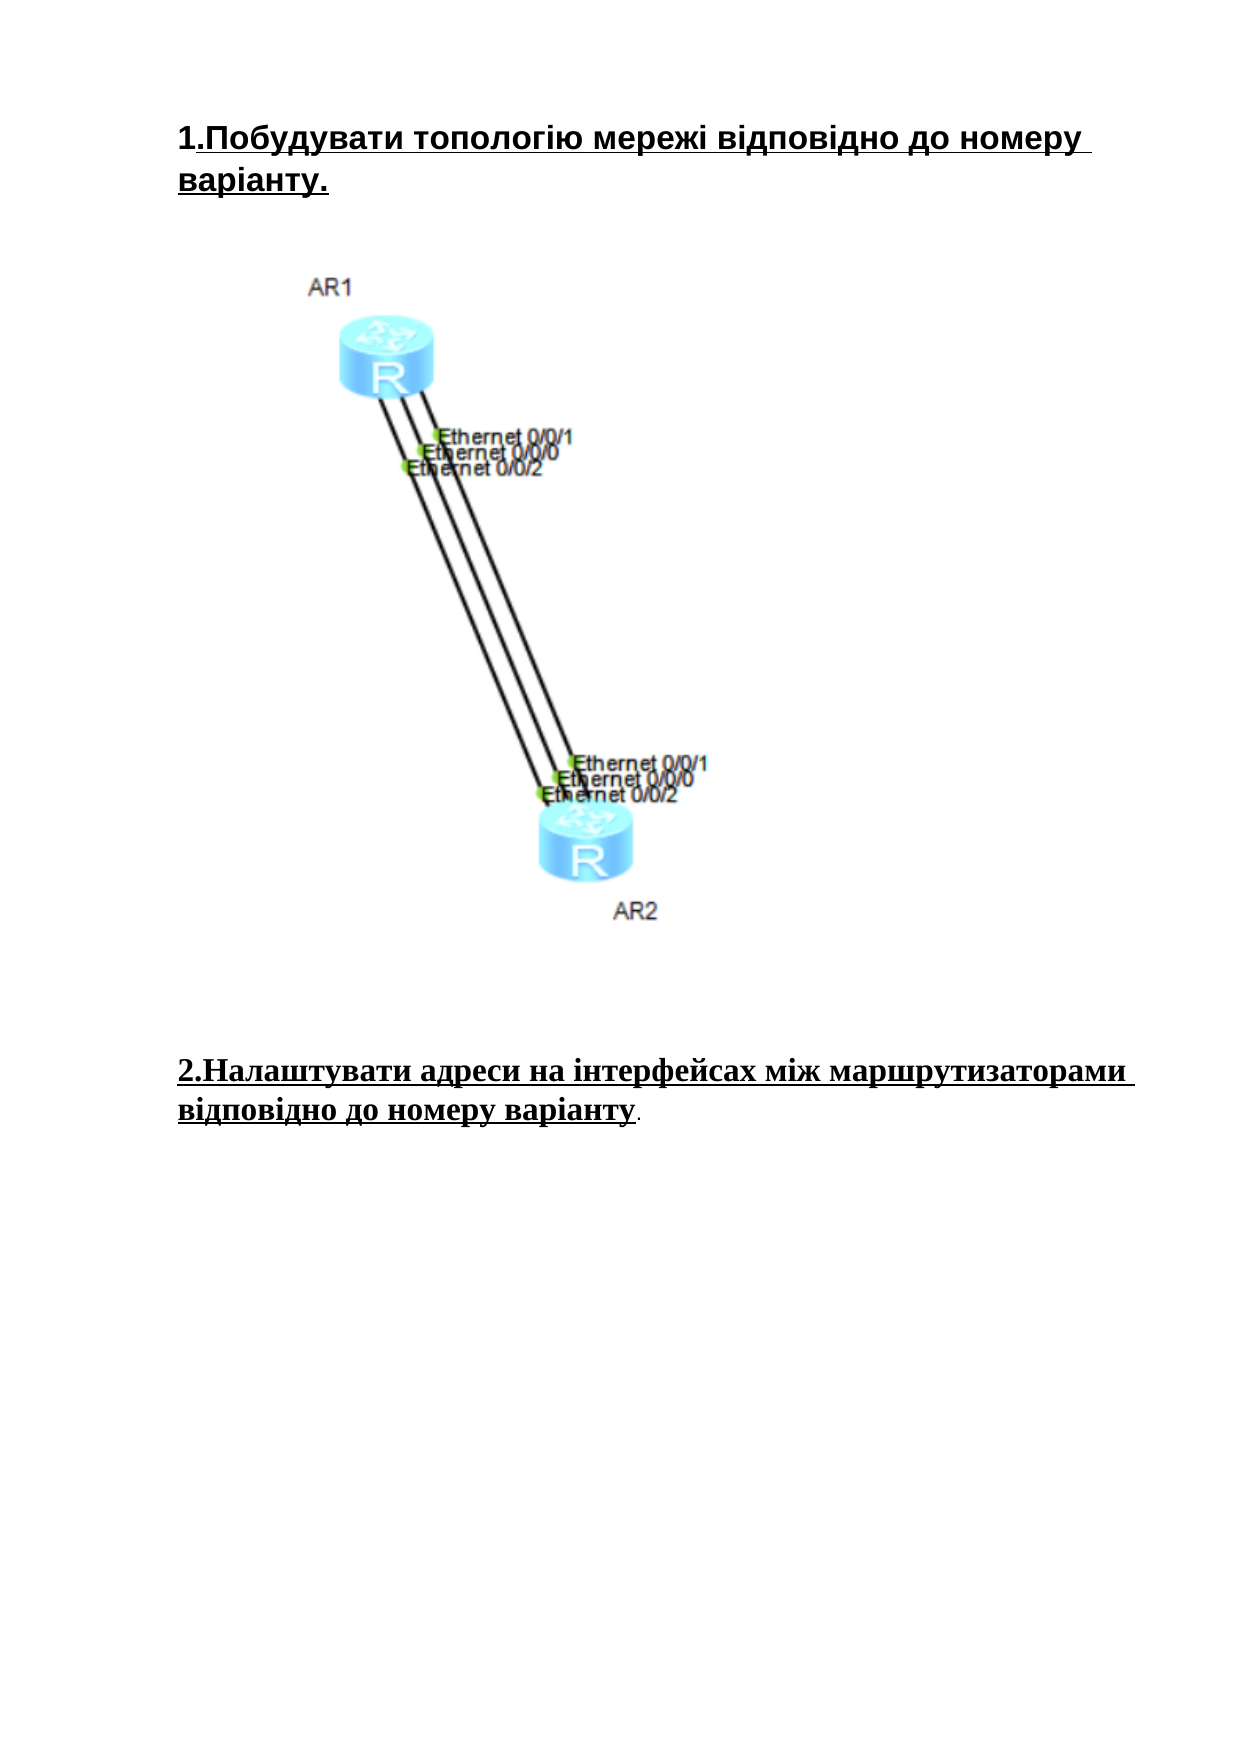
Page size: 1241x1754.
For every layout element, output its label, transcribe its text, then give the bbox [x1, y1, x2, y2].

picture [177, 217, 831, 1032]
text 1.Побудувати топологію мережі відповідно до номеру варіанту. [177, 118, 1152, 198]
text 2.Налаштувати адреси на інтерфейсах між маршрутизаторами відповідно до номеру варіанту. [177, 1051, 1152, 1127]
